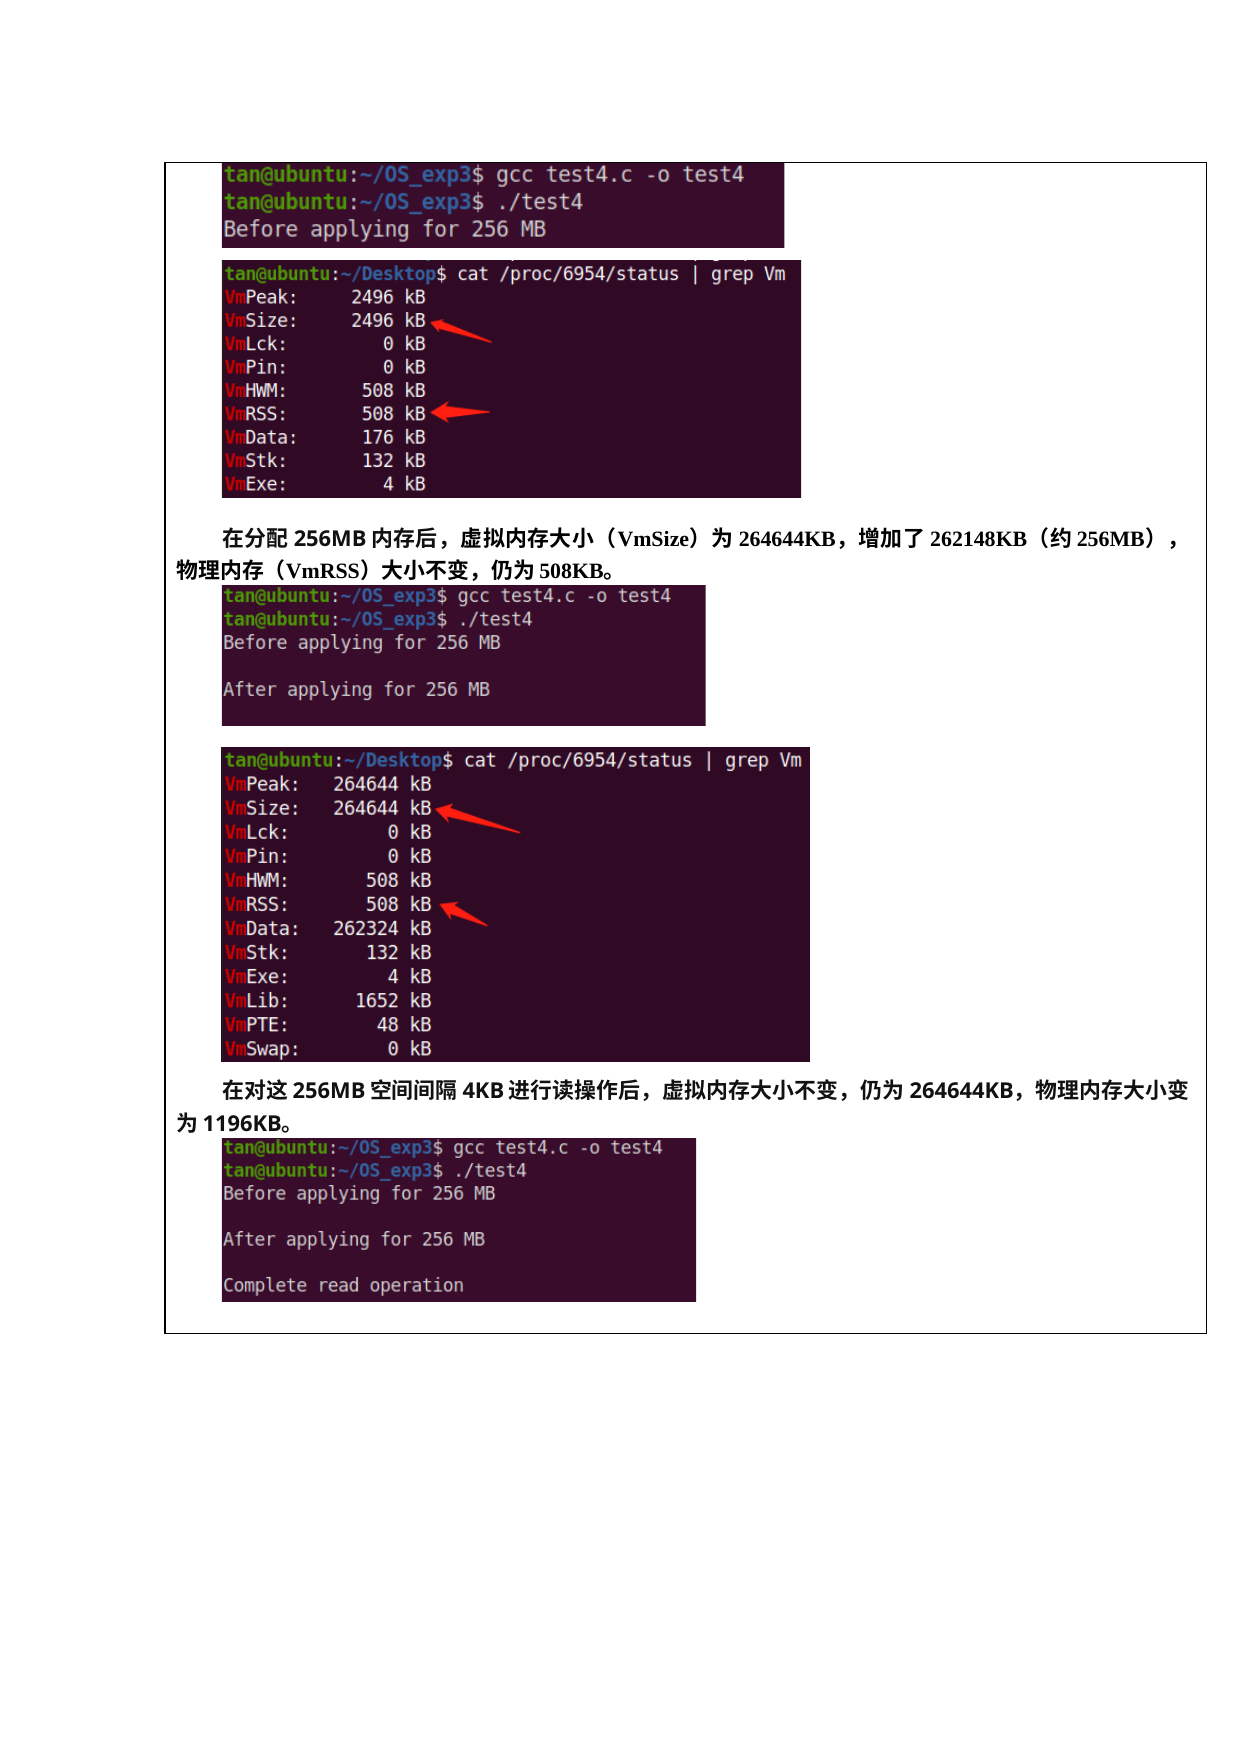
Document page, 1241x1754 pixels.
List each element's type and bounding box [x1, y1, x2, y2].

picture [221, 1138, 697, 1302]
picture [221, 747, 810, 1062]
picture [221, 163, 785, 248]
picture [221, 585, 706, 726]
picture [221, 260, 802, 498]
table_header [166, 163, 1206, 1333]
